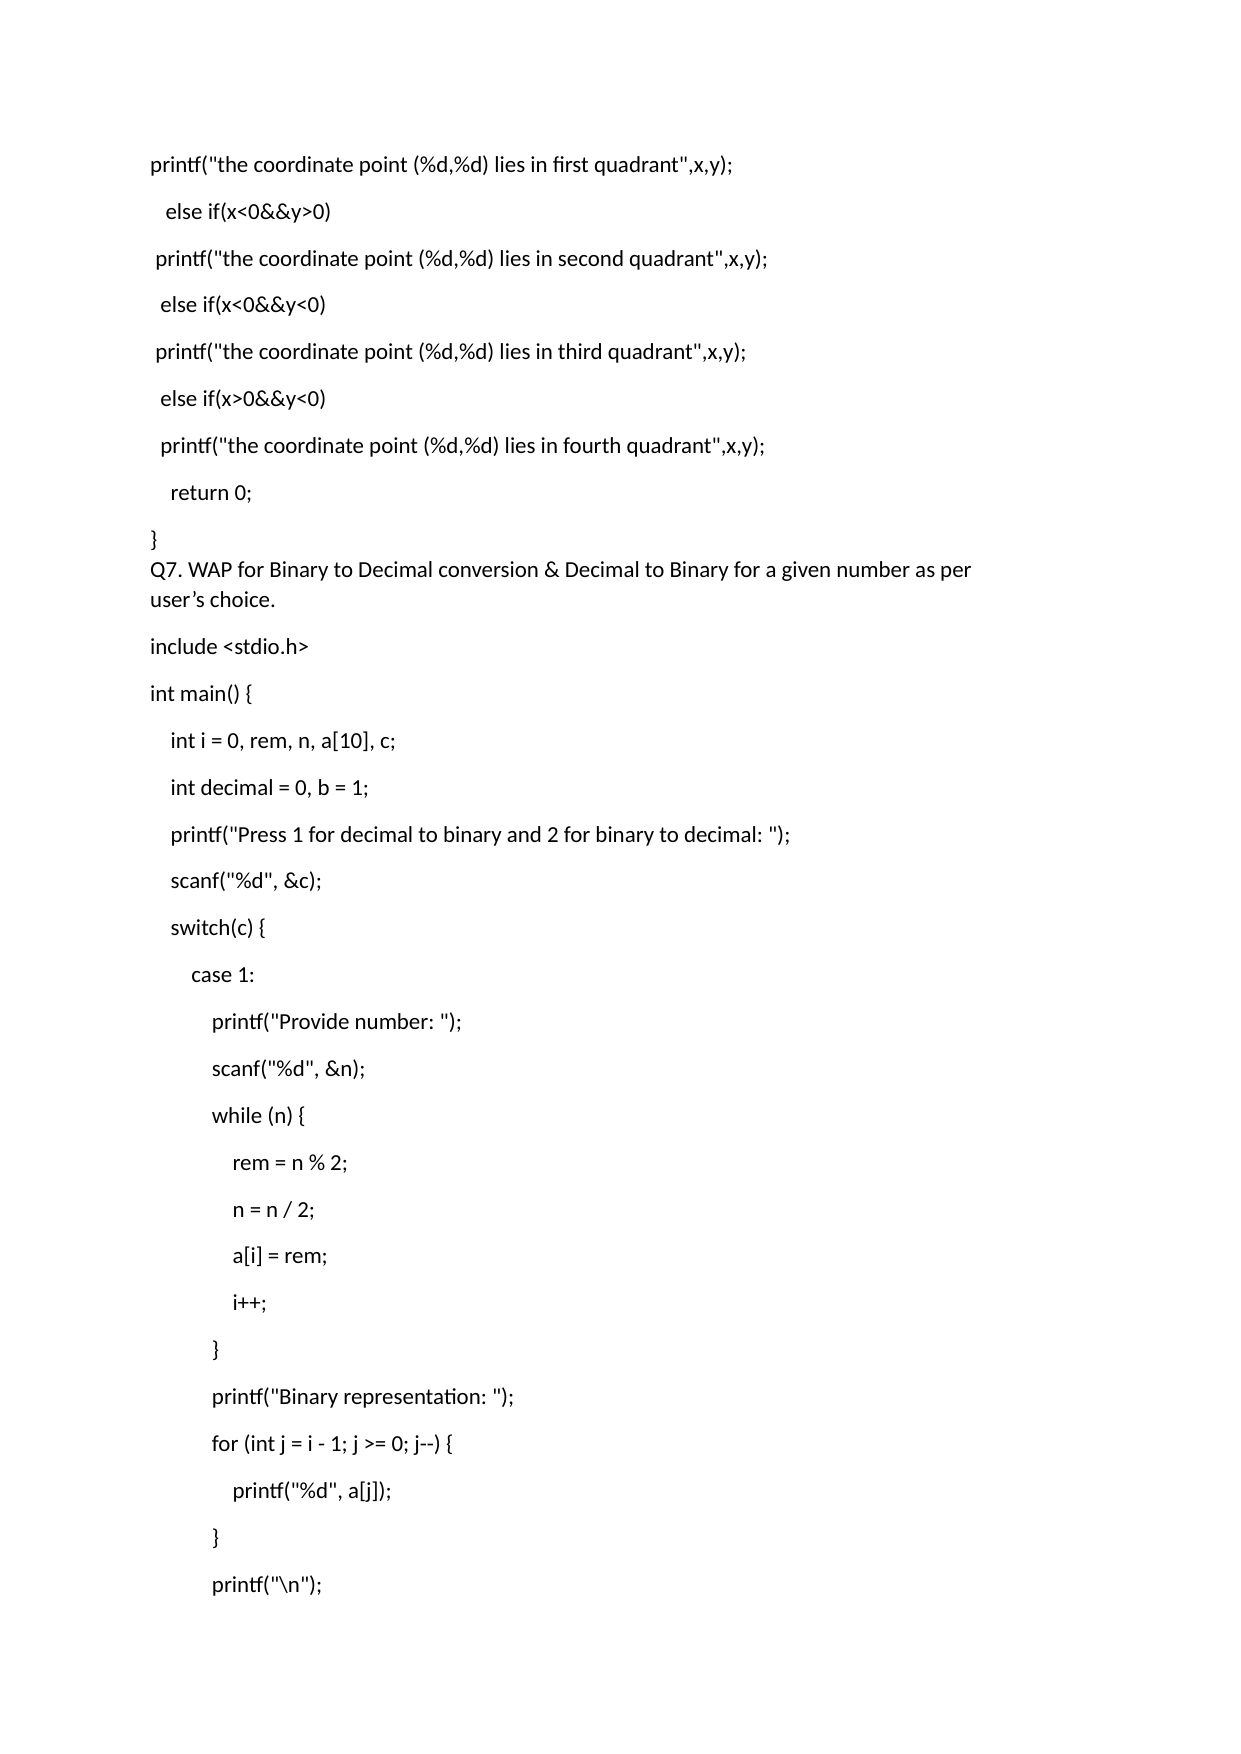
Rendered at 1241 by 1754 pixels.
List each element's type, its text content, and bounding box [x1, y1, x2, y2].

text printf("the coordinate point (%d,%d) lies in fourth quadrant",x,y); [150, 431, 1090, 459]
text a[i] = rem; [150, 1242, 1090, 1270]
text printf("Provide number: "); [150, 1007, 1090, 1035]
text printf("Binary representation: "); [150, 1382, 1090, 1410]
text int i = 0, rem, n, a[10], c; [150, 726, 1090, 754]
text include <stdio.h> [150, 632, 1090, 660]
text printf("the coordinate point (%d,%d) lies in first quadrant",x,y); [150, 150, 1090, 178]
text int main() { [150, 679, 1090, 707]
text while (n) { [150, 1101, 1090, 1129]
text scanf("%d", &c); [150, 867, 1090, 895]
text for (int j = i - 1; j >= 0; j--) { [150, 1429, 1090, 1457]
text printf("\n"); [150, 1570, 1090, 1598]
text } [150, 1335, 1090, 1363]
text else if(x<0&&y<0) [150, 291, 1090, 319]
text else if(x>0&&y<0) [150, 384, 1090, 412]
text else if(x<0&&y>0) [150, 197, 1090, 225]
text printf("the coordinate point (%d,%d) lies in third quadrant",x,y); [150, 337, 1090, 366]
text printf("Press 1 for decimal to binary and 2 for binary to decimal: "); [150, 820, 1090, 848]
text switch(c) { [150, 913, 1090, 942]
text n = n / 2; [150, 1195, 1090, 1223]
text rem = n % 2; [150, 1148, 1090, 1176]
text scanf("%d", &n); [150, 1054, 1090, 1082]
text int decimal = 0, b = 1; [150, 773, 1090, 801]
text } Q7. WAP for Binary to Decimal conversion & Decimal to Binary for a given number as per user’s choice. [150, 525, 1090, 613]
text printf("the coordinate point (%d,%d) lies in second quadrant",x,y); [150, 244, 1090, 272]
text } [150, 1523, 1090, 1551]
text printf("%d", a[j]); [150, 1476, 1090, 1504]
text return 0; [150, 478, 1090, 506]
text i++; [150, 1288, 1090, 1317]
text case 1: [150, 960, 1090, 988]
